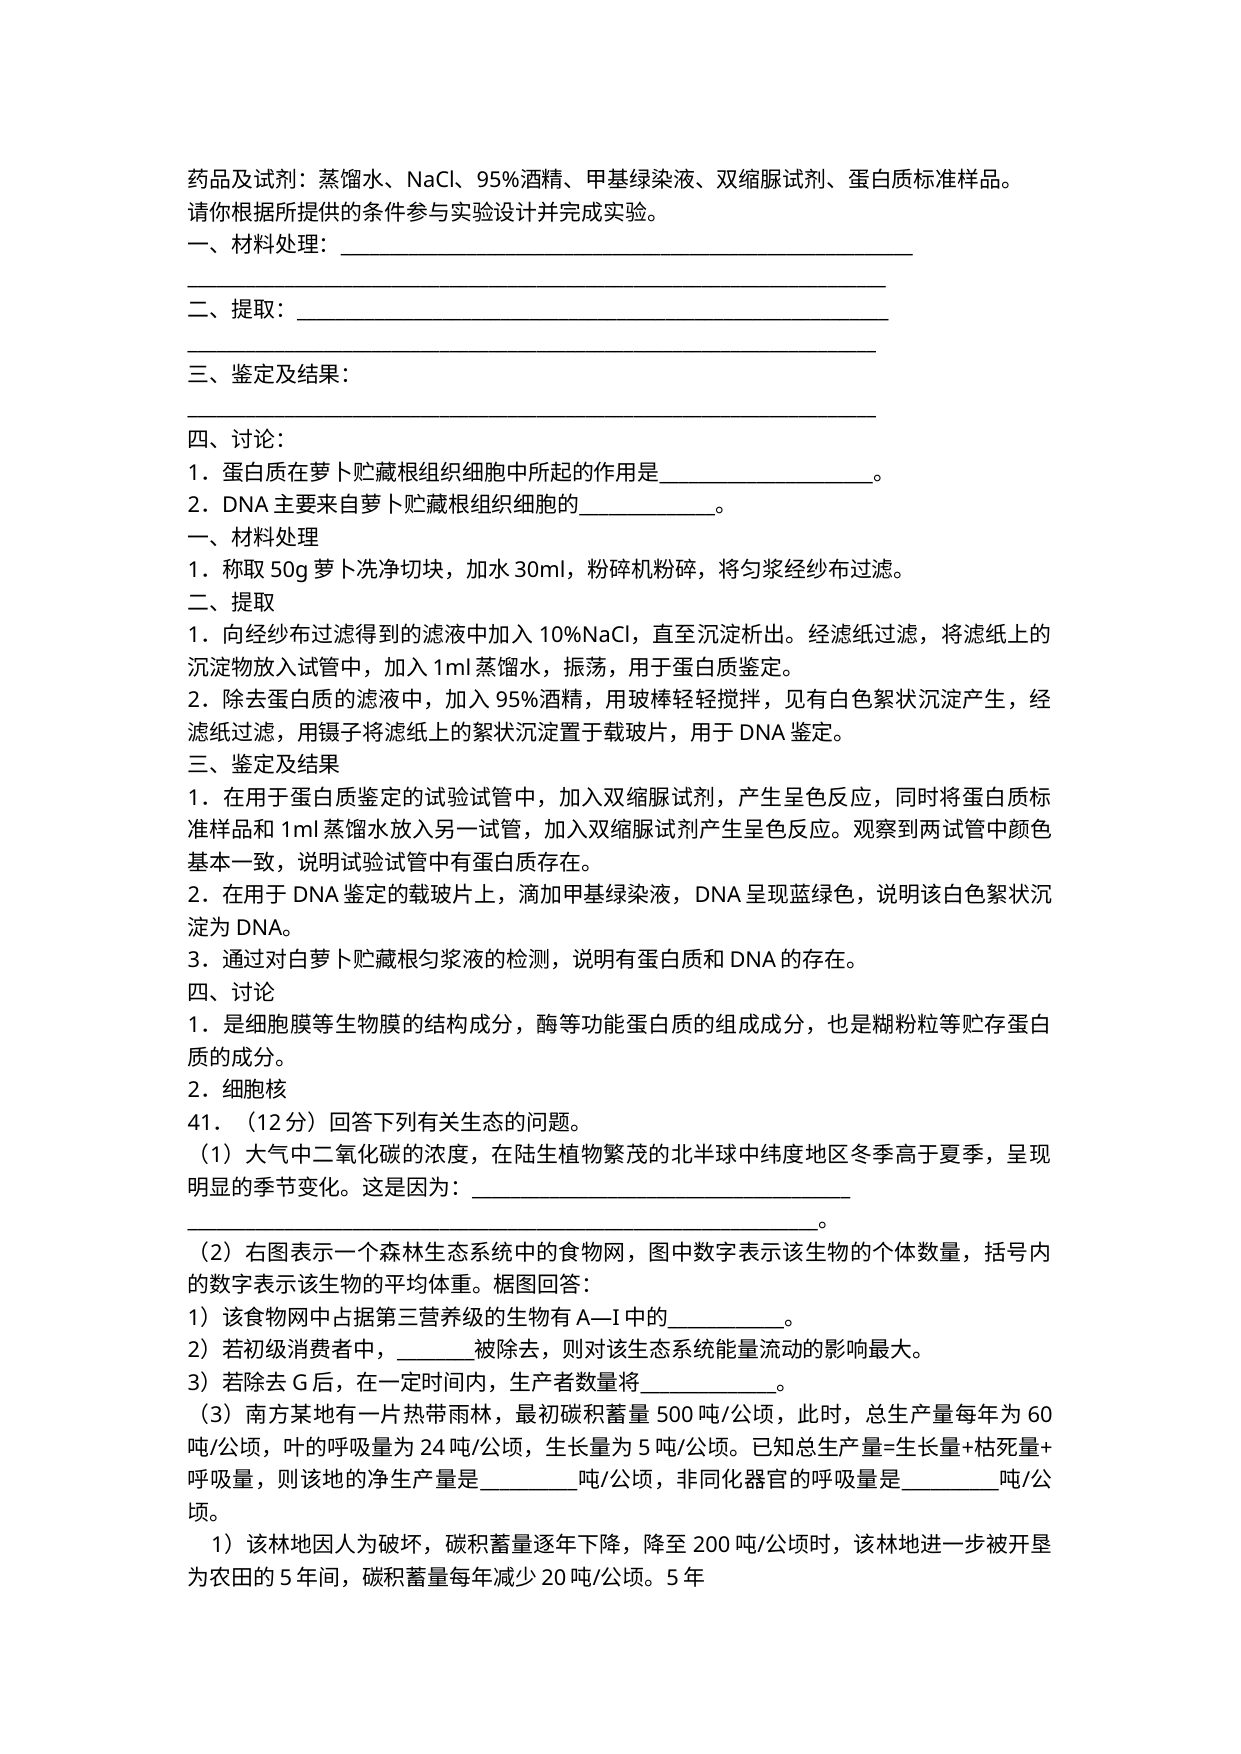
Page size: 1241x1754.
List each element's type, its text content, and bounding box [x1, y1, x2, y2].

text 一、材料处理 [187, 519, 1053, 552]
text 三、鉴定及结果： [187, 357, 1053, 389]
text 请你根据所提供的条件参与实验设计并完成实验。 [187, 194, 1053, 227]
text 四、讨论 [187, 974, 1053, 1007]
text （2）右图表示一个森林生态系统中的食物网，图中数字表示该生物的个体数量，括号内的数字表示该生物的平均体重。椐图回答： [187, 1234, 1053, 1299]
text 三、鉴定及结果 [187, 747, 1053, 779]
text _______________________________________________________________________ [187, 324, 1053, 357]
text 2．DNA主要来自萝卜贮藏根组织细胞的______________。 [187, 487, 1053, 519]
text 二、提取 [187, 584, 1053, 617]
text _________________________________________________________________。 [187, 1202, 1053, 1234]
text 2）若初级消费者中，________被除去，则对该生态系统能量流动的影响最大。 [187, 1332, 1053, 1364]
text 2．除去蛋白质的滤液中，加入95%酒精，用玻棒轻轻搅拌，见有白色絮状沉淀产生，经滤纸过滤，用镊子将滤纸上的絮状沉淀置于载玻片，用于DNA鉴定。 [187, 682, 1053, 747]
text 1．蛋白质在萝卜贮藏根组织细胞中所起的作用是______________________。 [187, 454, 1053, 487]
text 3．通过对白萝卜贮藏根匀浆液的检测，说明有蛋白质和DNA的存在。 [187, 942, 1053, 974]
text 二、提取：_____________________________________________________________ [187, 292, 1053, 324]
text _______________________________________________________________________ [187, 389, 1053, 422]
text 1）该林地因人为破坏，碳积蓄量逐年下降，降至200吨/公顷时，该林地进一步被开垦为农田的5年间，碳积蓄量每年减少20吨/公顷。5年 [187, 1527, 1053, 1592]
text 一、材料处理：___________________________________________________________ [187, 227, 1053, 259]
text 41．（12分）回答下列有关生态的问题。 [187, 1104, 1053, 1137]
text ________________________________________________________________________ [187, 259, 1053, 292]
text 2．在用于DNA鉴定的载玻片上，滴加甲基绿染液，DNA呈现蓝绿色，说明该白色絮状沉淀为DNA。 [187, 877, 1053, 942]
text 1）该食物网中占据第三营养级的生物有A—I中的____________。 [187, 1299, 1053, 1332]
text 1．向经纱布过滤得到的滤液中加入10%NaCl，直至沉淀析出。经滤纸过滤，将滤纸上的沉淀物放入试管中，加入1ml蒸馏水，振荡，用于蛋白质鉴定。 [187, 617, 1053, 682]
text 2．细胞核 [187, 1072, 1053, 1104]
text 1．在用于蛋白质鉴定的试验试管中，加入双缩脲试剂，产生呈色反应，同时将蛋白质标准样品和1ml蒸馏水放入另一试管，加入双缩脲试剂产生呈色反应。观察到两试管中颜色基本一致，说明试验试管中有蛋白质存在。 [187, 779, 1053, 877]
text 3）若除去G后，在一定时间内，生产者数量将______________。 [187, 1364, 1053, 1397]
text 1．称取50g萝卜冼净切块，加水30ml，粉碎机粉碎，将匀浆经纱布过滤。 [187, 552, 1053, 584]
text 四、讨论： [187, 422, 1053, 454]
text 药品及试剂：蒸馏水、NaCl、95%酒精、甲基绿染液、双缩脲试剂、蛋白质标准样品。 [187, 162, 1053, 194]
text （3）南方某地有一片热带雨林，最初碳积蓄量500吨/公顷，此时，总生产量每年为60吨/公顷，叶的呼吸量为24吨/公顷，生长量为5吨/公顷。已知总生产量=生长量+枯死量+呼吸量，则该地的净生产量是__________吨/公顷，非同化器官的呼吸量是__________吨/公顷。 [187, 1397, 1053, 1527]
text （1）大气中二氧化碳的浓度，在陆生植物繁茂的北半球中纬度地区冬季高于夏季，呈现明显的季节变化。这是因为：_______________________________________ [187, 1137, 1053, 1202]
text 1．是细胞膜等生物膜的结构成分，酶等功能蛋白质的组成成分，也是糊粉粒等贮存蛋白质的成分。 [187, 1007, 1053, 1072]
